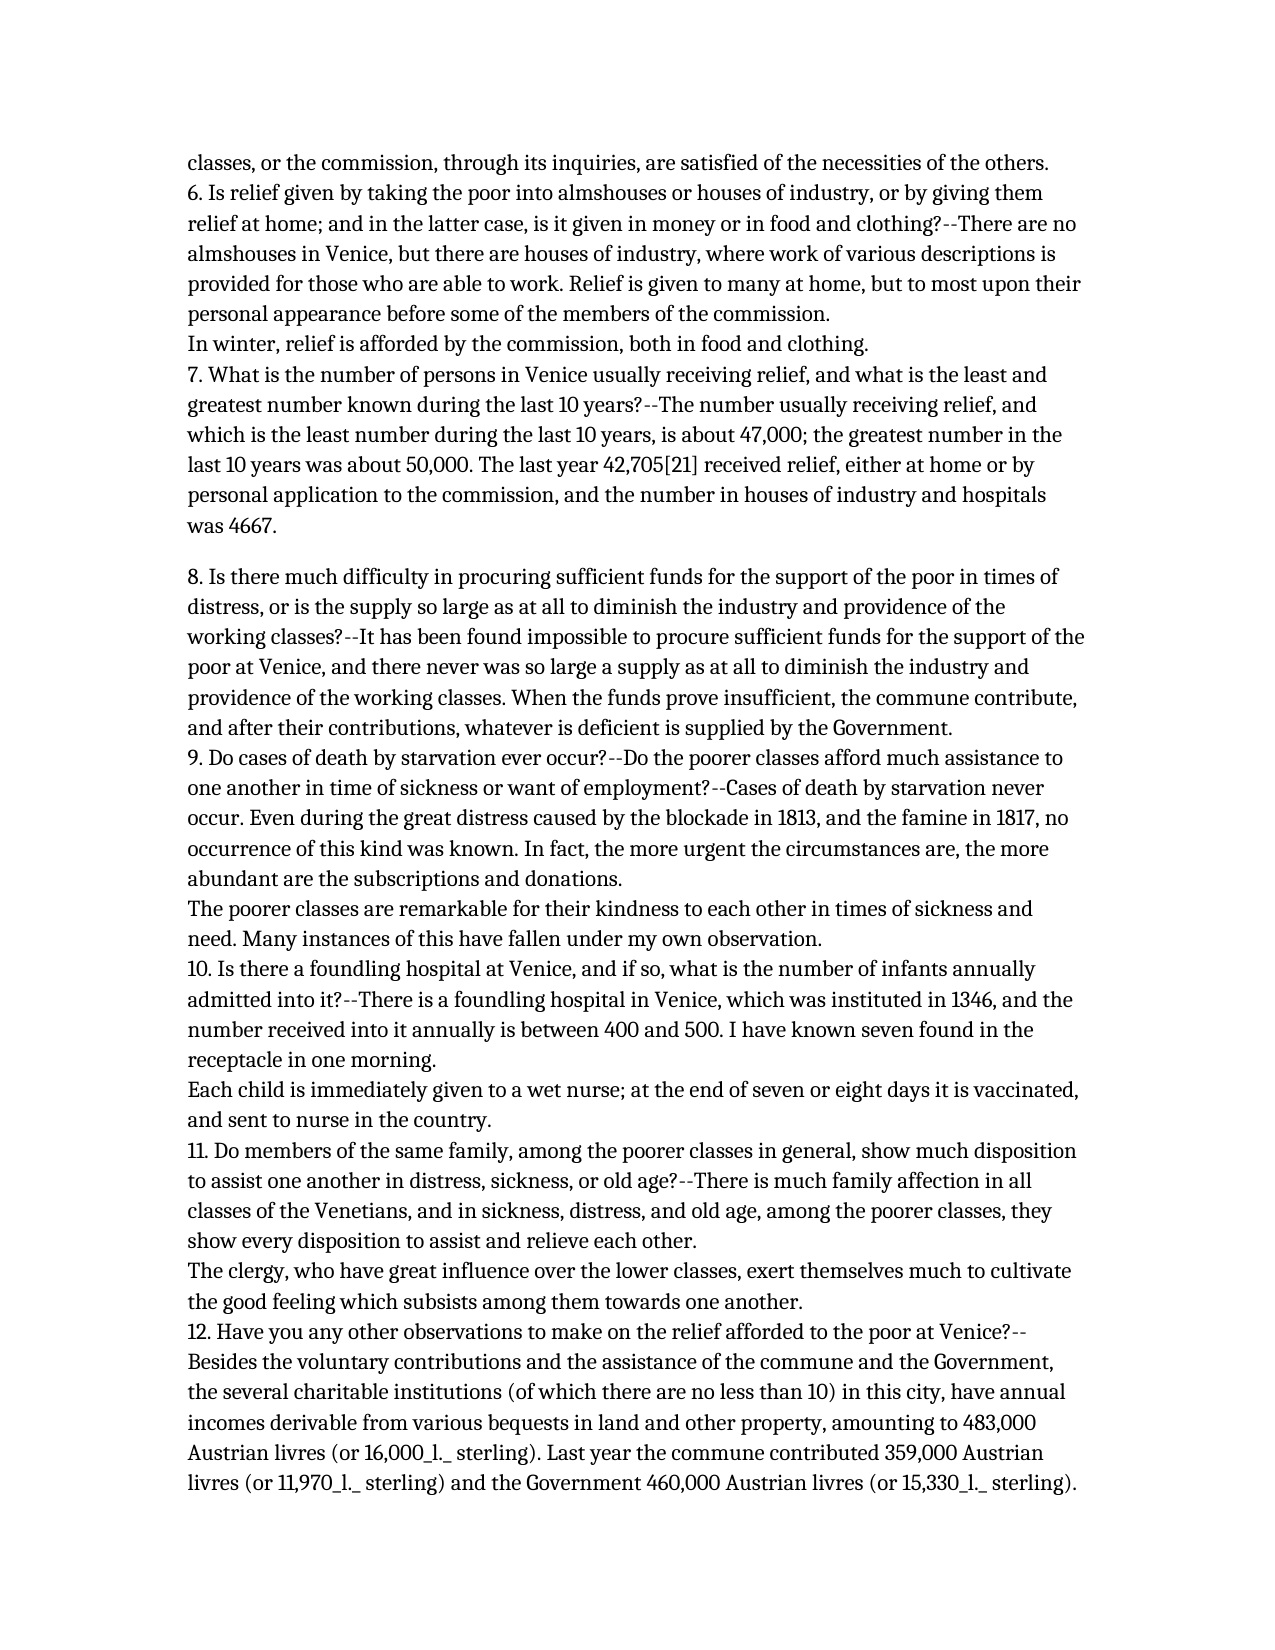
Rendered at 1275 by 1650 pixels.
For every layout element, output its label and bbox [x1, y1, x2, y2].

text [187, 563, 1087, 1496]
text [187, 150, 1087, 539]
